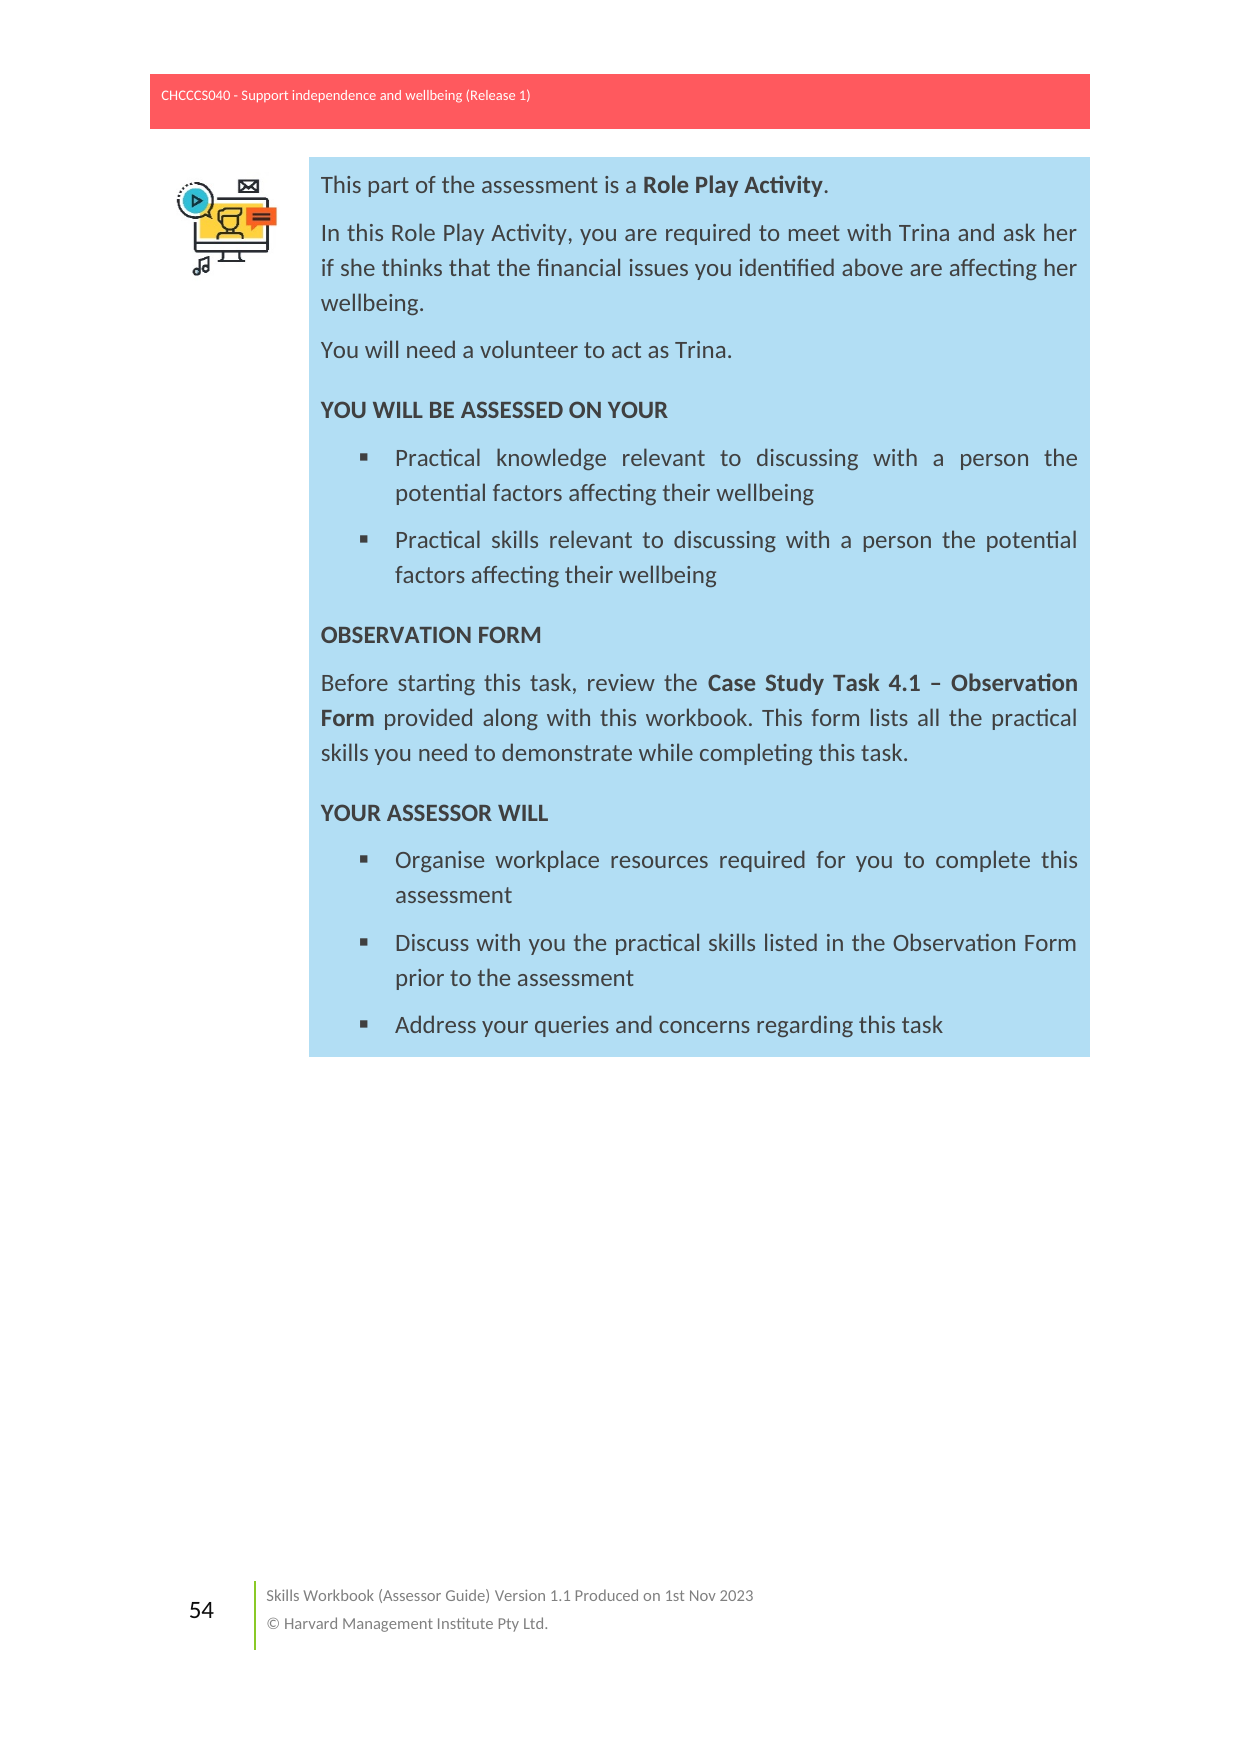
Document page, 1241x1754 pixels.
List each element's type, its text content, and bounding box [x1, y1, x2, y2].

table_header [150, 157, 309, 1057]
picture [173, 169, 286, 287]
table_header This part of the assessment is a Role Play Activity. In this Role Play Activity, you are required to meet with Trina and ask her if she thinks that the financial issues you identified above are affecting her wellbeing. You will need a volunteer to act as Trina. YOU WILL BE ASSESSED ON YOUR Practical knowledge relevant to discussing with a person the potential factors affecting their wellbeing Practical skills relevant to discussing with a person the potential factors affecting their wellbeing OBSERVATION FORM Before starting this task, review the Case Study Task 4.1 – Observation Form provided along with this workbook. This form lists all the practical skills you need to demonstrate while completing this task. YOUR ASSESSOR WILL Organise workplace resources required for you to complete this assessment Discuss with you the practical skills listed in the Observation Form prior to the assessment Address your queries and concerns regarding this task [309, 157, 1090, 1057]
